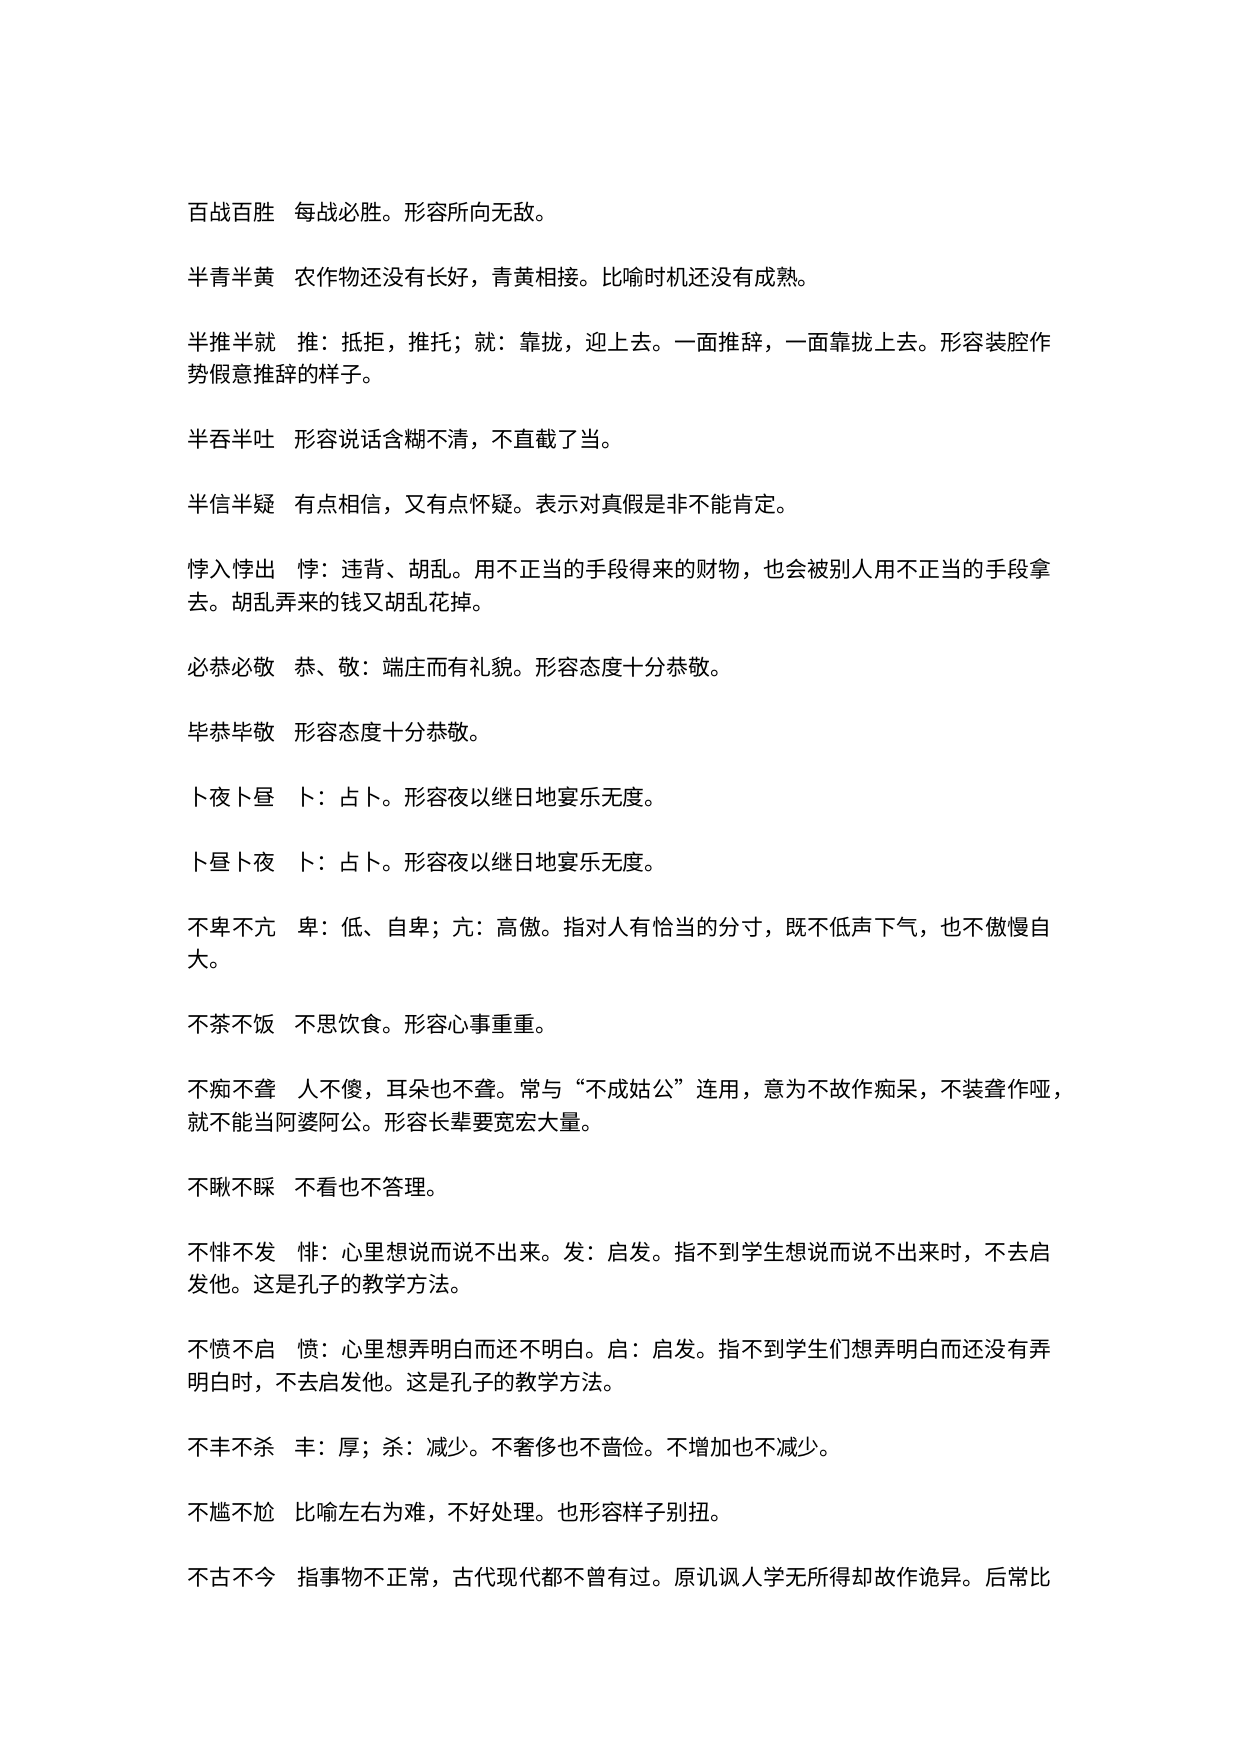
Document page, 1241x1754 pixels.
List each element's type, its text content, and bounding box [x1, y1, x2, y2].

text 毕恭毕敬 形容态度十分恭敬。 [187, 714, 1053, 747]
text 卜夜卜昼 卜：占卜。形容夜以继日地宴乐无度。 [187, 779, 1053, 812]
text 半青半黄 农作物还没有长好，青黄相接。比喻时机还没有成熟。 [187, 259, 1053, 292]
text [187, 1559, 1053, 1592]
text 半信半疑 有点相信，又有点怀疑。表示对真假是非不能肯定。 [187, 487, 1053, 519]
text 不悱不发 悱：心里想说而说不出来。发：启发。指不到学生想说而说不出来时，不去启发他。这是孔子的教学方法。 [187, 1234, 1053, 1299]
text 不丰不杀 丰：厚；杀：减少。不奢侈也不啬俭。不增加也不减少。 [187, 1429, 1053, 1462]
text 不尴不尬 比喻左右为难，不好处理。也形容样子别扭。 [187, 1494, 1053, 1527]
text 不卑不亢 卑：低、自卑；亢：高傲。指对人有恰当的分寸，既不低声下气，也不傲慢自大。 [187, 909, 1053, 974]
text 半吞半吐 形容说话含糊不清，不直截了当。 [187, 422, 1053, 454]
text 半推半就 推：抵拒，推托；就：靠拢，迎上去。一面推辞，一面靠拢上去。形容装腔作势假意推辞的样子。 [187, 324, 1053, 389]
text 必恭必敬 恭、敬：端庄而有礼貌。形容态度十分恭敬。 [187, 649, 1053, 682]
text 不愤不启 愤：心里想弄明白而还不明白。启：启发。指不到学生们想弄明白而还没有弄明白时，不去启发他。这是孔子的教学方法。 [187, 1332, 1053, 1397]
text 悖入悖出 悖：违背、胡乱。用不正当的手段得来的财物，也会被别人用不正当的手段拿去。胡乱弄来的钱又胡乱花掉。 [187, 552, 1053, 617]
text 不瞅不睬 不看也不答理。 [187, 1169, 1053, 1202]
text 不茶不饭 不思饮食。形容心事重重。 [187, 1007, 1053, 1039]
text 不痴不聋 人不傻，耳朵也不聋。常与“不成姑公”连用，意为不故作痴呆，不装聋作哑，就不能当阿婆阿公。形容长辈要宽宏大量。 [187, 1072, 1053, 1137]
text 百战百胜 每战必胜。形容所向无敌。 [187, 194, 1053, 227]
text 卜昼卜夜 卜：占卜。形容夜以继日地宴乐无度。 [187, 844, 1053, 877]
